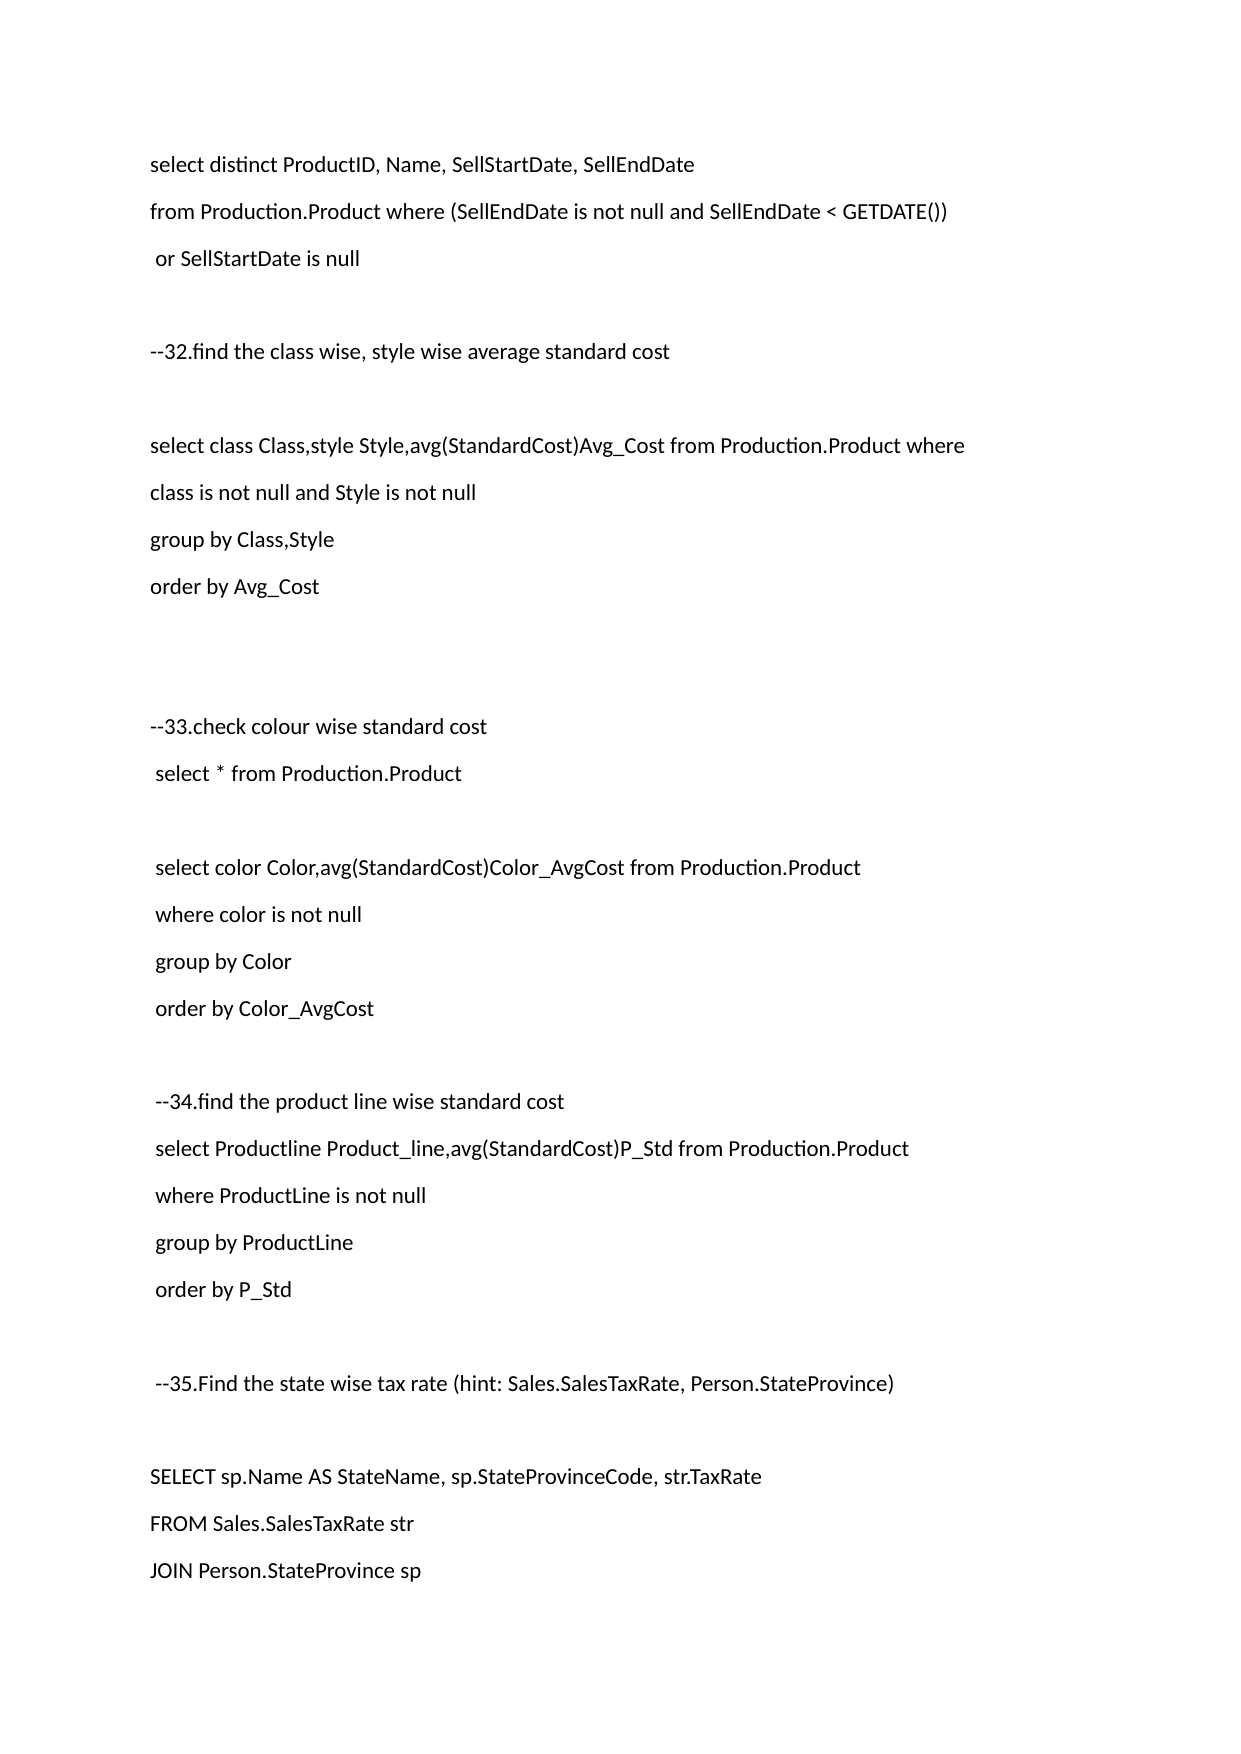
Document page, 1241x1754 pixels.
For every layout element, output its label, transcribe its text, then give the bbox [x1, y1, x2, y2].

text where ProductLine is not null [150, 1181, 1090, 1209]
text or SellStartDate is null [150, 244, 1090, 272]
text JOIN Person.StateProvince sp [150, 1556, 1090, 1584]
text group by Color [150, 947, 1090, 975]
text from Production.Product where (SellEndDate is not null and SellEndDate < GETDATE()) [150, 197, 1090, 225]
text where color is not null [150, 900, 1090, 928]
text FROM Sales.SalesTaxRate str [150, 1509, 1090, 1537]
text --32.find the class wise, style wise average standard cost [150, 337, 1090, 366]
text order by P_Std [150, 1275, 1090, 1303]
text class is not null and Style is not null [150, 478, 1090, 506]
text SELECT sp.Name AS StateName, sp.StateProvinceCode, str.TaxRate [150, 1462, 1090, 1491]
text select Productline Product_line,avg(StandardCost)P_Std from Production.Product [150, 1134, 1090, 1162]
text group by ProductLine [150, 1228, 1090, 1256]
text order by Avg_Cost [150, 572, 1090, 600]
text select class Class,style Style,avg(StandardCost)Avg_Cost from Production.Product where [150, 431, 1090, 459]
text order by Color_AvgCost [150, 994, 1090, 1022]
text select distinct ProductID, Name, SellStartDate, SellEndDate [150, 150, 1090, 178]
text --33.check colour wise standard cost [150, 712, 1090, 741]
text --34.find the product line wise standard cost [150, 1087, 1090, 1116]
text select * from Production.Product [150, 759, 1090, 787]
text group by Class,Style [150, 525, 1090, 553]
text --35.Find the state wise tax rate (hint: Sales.SalesTaxRate, Person.StateProvince) [150, 1369, 1090, 1397]
text select color Color,avg(StandardCost)Color_AvgCost from Production.Product [150, 853, 1090, 881]
